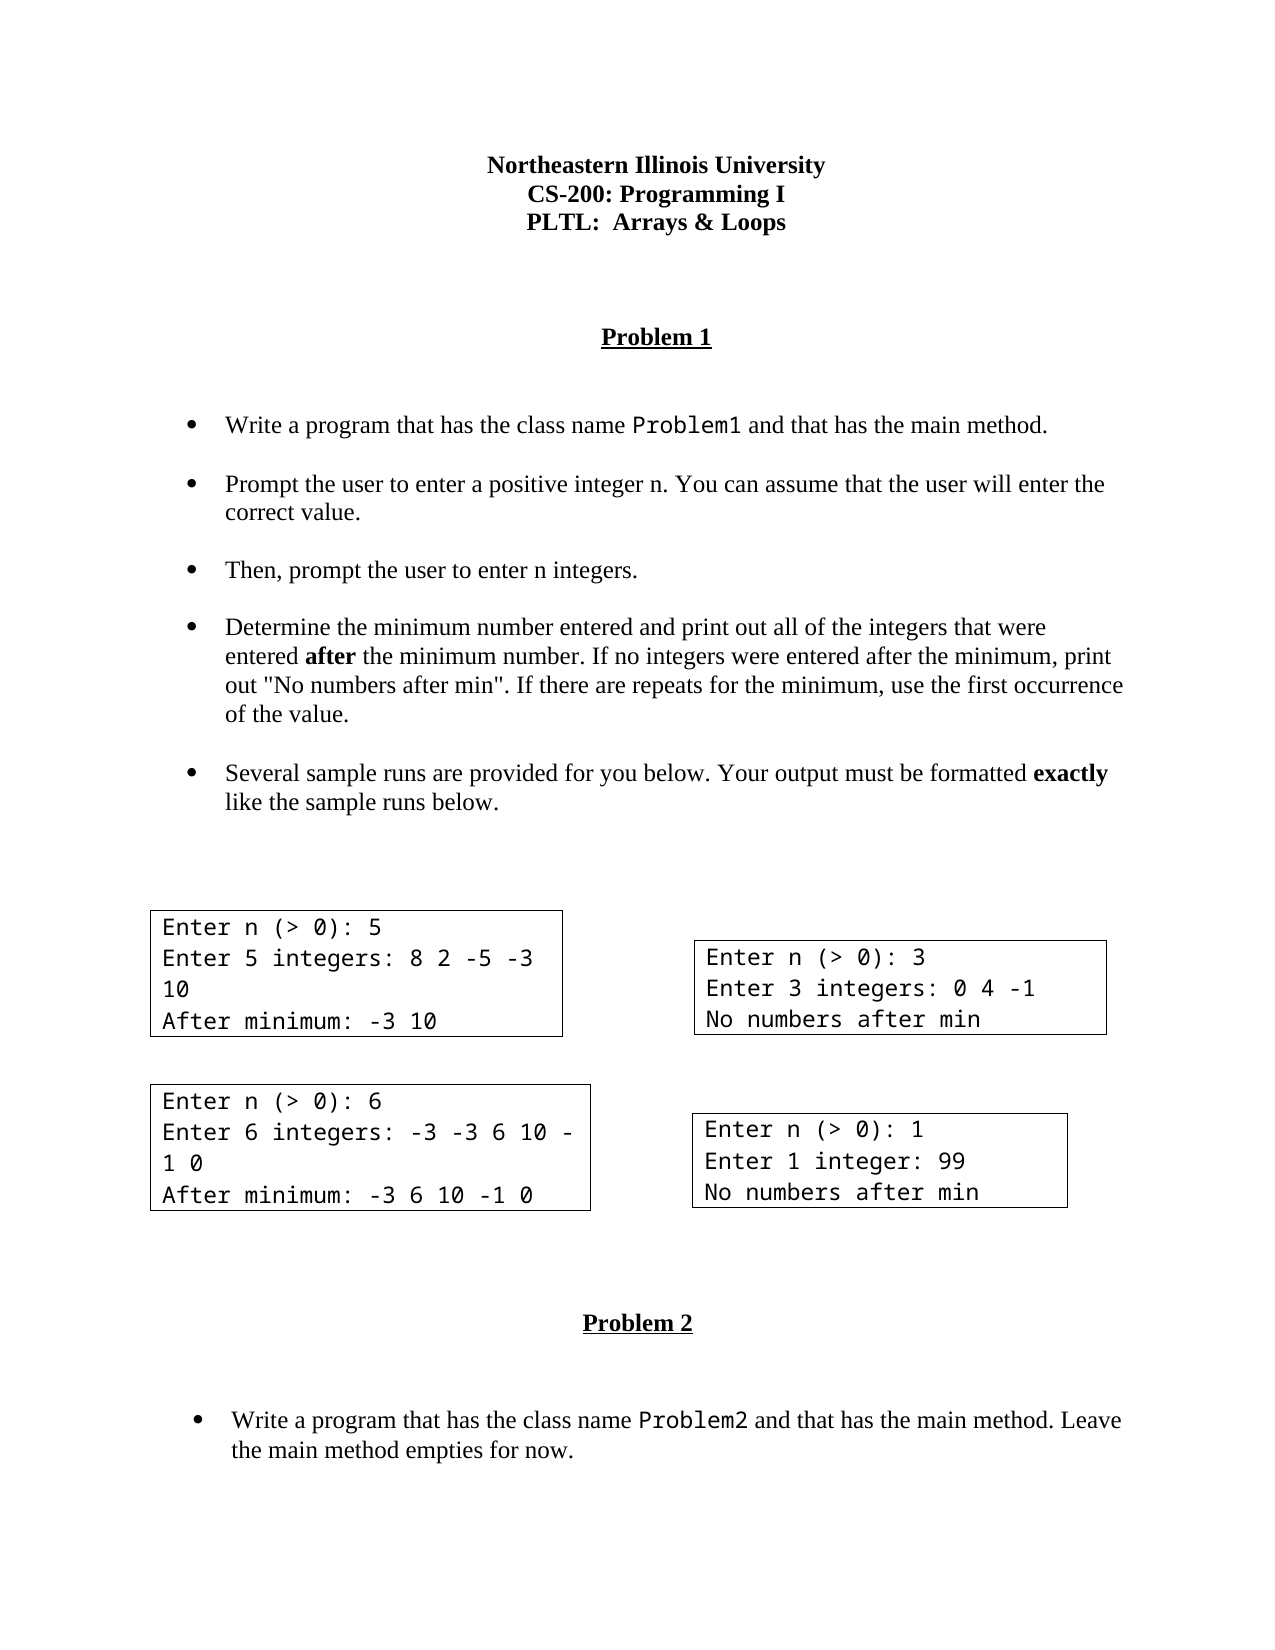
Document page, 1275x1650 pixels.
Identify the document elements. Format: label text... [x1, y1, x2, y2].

list Prompt the user to enter a positive integer n. You can assume that the user will enter the [187, 469, 1125, 497]
list Write a program that has the class name Problem1 and that has the main method. [187, 409, 1125, 440]
text PLTL: Arrays & Loops [187, 207, 1125, 236]
table_header Enter n (> 0): 6 Enter 6 integers: -3 -3 6 10 -1 0 After minimum: -3 6 10 -1 0 [151, 1085, 590, 1210]
text Northeastern Illinois University [187, 150, 1125, 179]
table_header Enter n (> 0): 5 Enter 5 integers: 8 2 -5 -3 10 After minimum: -3 10 [151, 911, 562, 1036]
list Write a program that has the class name Problem2 and that has the main method. Leave [194, 1403, 1125, 1435]
text Problem 2 [150, 1308, 1125, 1337]
text CS-200: Programming I [187, 179, 1125, 207]
list Then, prompt the user to enter n integers. [187, 555, 1125, 584]
table_header Enter n (> 0): 1 Enter 1 integer: 99 No numbers after min [693, 1114, 1067, 1207]
text correct value. [150, 497, 1125, 526]
list Determine the minimum number entered and print out all of the integers that were entered after the minimum number. If no integers were entered after the minimum, print out "No numbers after min". If there are repeats for the minimum, use the first occurrence of the value. [187, 612, 1125, 727]
table_header Enter n (> 0): 3 Enter 3 integers: 0 4 -1 No numbers after min [695, 941, 1106, 1034]
text Problem 1 [187, 322, 1125, 351]
text the main method empties for now. [156, 1435, 1125, 1463]
list Several sample runs are provided for you below. Your output must be formatted exactly [187, 758, 1125, 787]
text like the sample runs below. [187, 787, 1125, 816]
